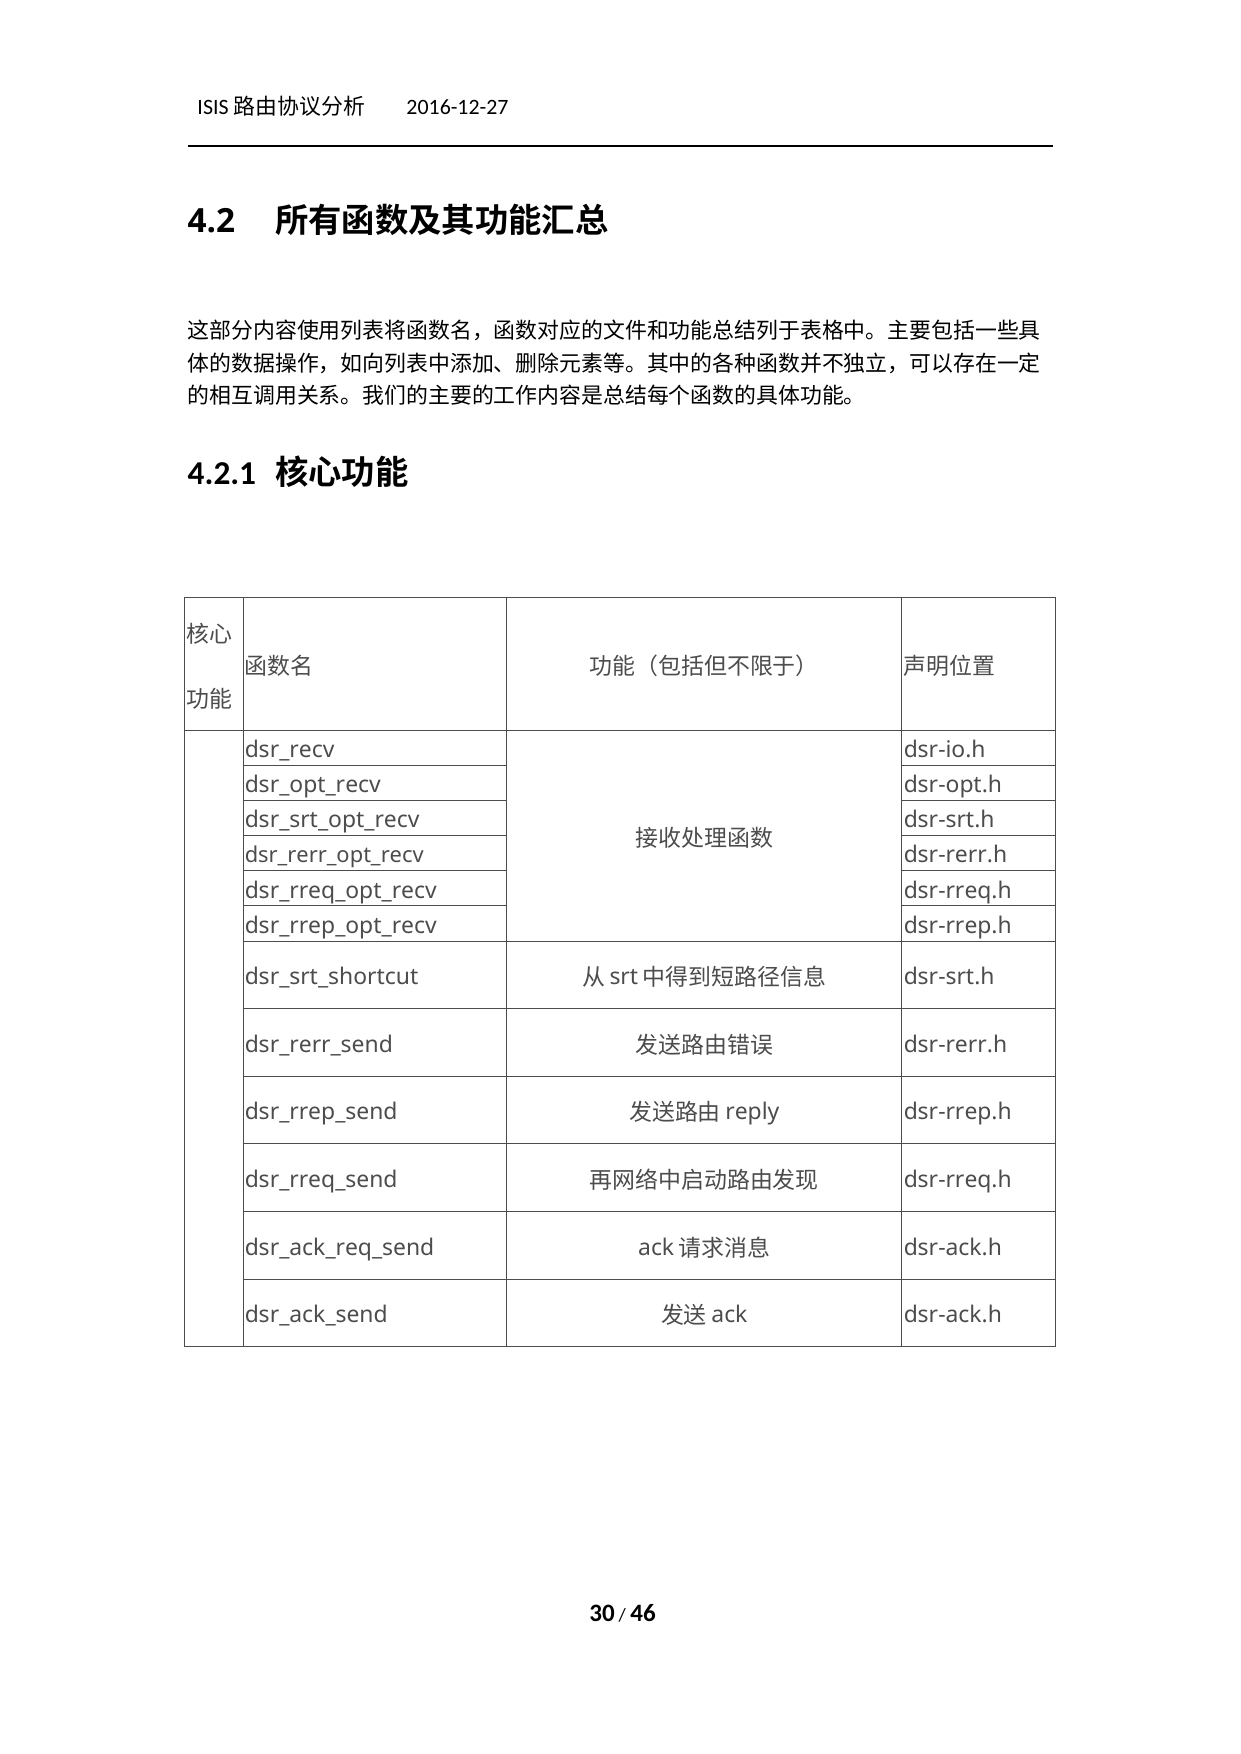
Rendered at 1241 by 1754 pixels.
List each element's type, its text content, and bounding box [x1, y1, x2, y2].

subtitle 所有函数及其功能汇总 [187, 186, 1053, 251]
table_cell dsr_opt_recv [244, 766, 506, 800]
table_cell 从srt中得到短路径信息 [507, 942, 901, 1008]
table_cell dsr-srt.h [902, 801, 1055, 835]
table_cell 发送路由错误 [507, 1009, 901, 1076]
table_cell dsr_rreq_opt_recv [244, 871, 506, 905]
table_cell dsr-rerr.h [902, 1009, 1055, 1076]
table_cell dsr_recv [244, 731, 506, 765]
table_cell dsr-ack.h [902, 1280, 1055, 1346]
subtitle 核心功能 [187, 438, 1053, 503]
table_cell dsr_rreq_send [244, 1144, 506, 1211]
table_cell dsr_rerr_send [244, 1009, 506, 1076]
table_header 功能（包括但不限于） [507, 598, 901, 730]
list 这部分内容使用列表将函数名，函数对应的文件和功能总结列于表格中。主要包括一些具体的数据操作，如向列表中添加、删除元素等。其中的各种函数并不独立，可以存在一定的相互调用关系。我们的主要的工作内容是总结每个函数的具体功能。 [187, 313, 1053, 411]
table_cell dsr-rerr.h [902, 836, 1055, 870]
table_header 核心功能 [185, 598, 243, 730]
table_cell ack请求消息 [507, 1212, 901, 1278]
table_cell 发送路由reply [507, 1077, 901, 1143]
table_cell 接收处理函数 [507, 731, 901, 941]
table_header 声明位置 [902, 598, 1055, 730]
table_cell dsr-srt.h [902, 942, 1055, 1008]
table_cell dsr-opt.h [902, 766, 1055, 800]
table_cell [185, 731, 243, 1346]
table_cell dsr-io.h [902, 731, 1055, 765]
table_cell dsr-rrep.h [902, 1077, 1055, 1143]
table_cell dsr_rrep_send [244, 1077, 506, 1143]
table_cell dsr-rreq.h [902, 871, 1055, 905]
table_cell dsr_ack_req_send [244, 1212, 506, 1278]
table_cell dsr_rrep_opt_recv [244, 906, 506, 941]
table_cell dsr_ack_send [244, 1280, 506, 1346]
table_cell dsr_rerr_opt_recv [244, 836, 506, 870]
table_cell dsr_srt_opt_recv [244, 801, 506, 835]
table_header 函数名 [244, 598, 506, 730]
table_cell dsr-rreq.h [902, 1144, 1055, 1211]
table_cell dsr-rrep.h [902, 906, 1055, 941]
table_cell dsr_srt_shortcut [244, 942, 506, 1008]
table_cell 发送ack [507, 1280, 901, 1346]
table_cell 再网络中启动路由发现 [507, 1144, 901, 1211]
table_cell dsr-ack.h [902, 1212, 1055, 1278]
